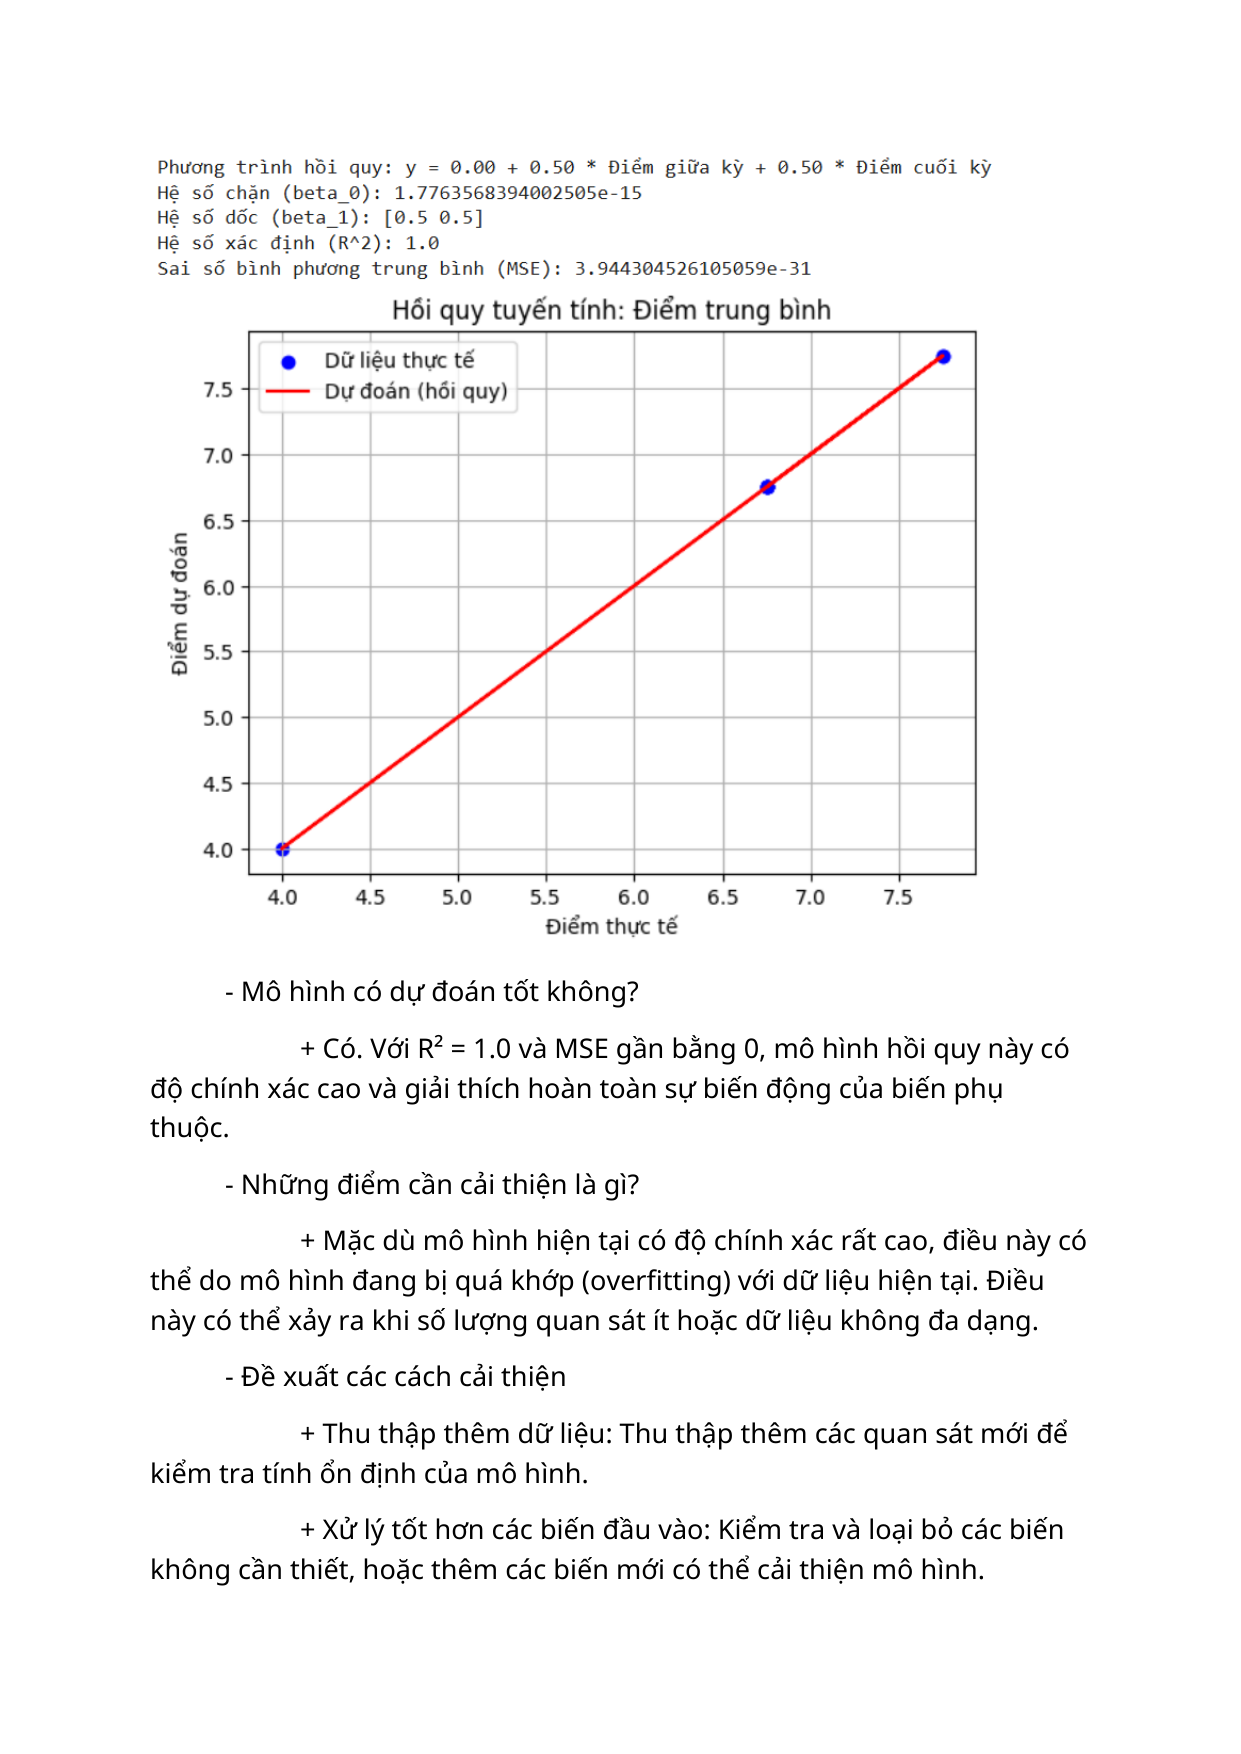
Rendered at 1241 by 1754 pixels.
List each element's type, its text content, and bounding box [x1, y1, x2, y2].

text - Đề xuất các cách cải thiện [150, 1358, 1090, 1395]
text - Mô hình có dự đoán tốt không? [150, 973, 1090, 1010]
text + Thu thập thêm dữ liệu: Thu thập thêm các quan sát mới để kiểm tra tính ổn định của mô hình. [150, 1414, 1090, 1491]
picture [150, 150, 1091, 954]
text + Có. Với R² = 1.0 và MSE gần bằng 0, mô hình hồi quy này có độ chính xác cao và giải thích hoàn toàn sự biến động của biến phụ thuộc. [150, 1029, 1090, 1146]
text + Mặc dù mô hình hiện tại có độ chính xác rất cao, điều này có thể do mô hình đang bị quá khớp (overfitting) với dữ liệu hiện tại. Điều này có thể xảy ra khi số lượng quan sát ít hoặc dữ liệu không đa dạng. [150, 1222, 1090, 1338]
text + Xử lý tốt hơn các biến đầu vào: Kiểm tra và loại bỏ các biến không cần thiết, hoặc thêm các biến mới có thể cải thiện mô hình. [150, 1511, 1090, 1587]
text - Những điểm cần cải thiện là gì? [150, 1165, 1090, 1202]
